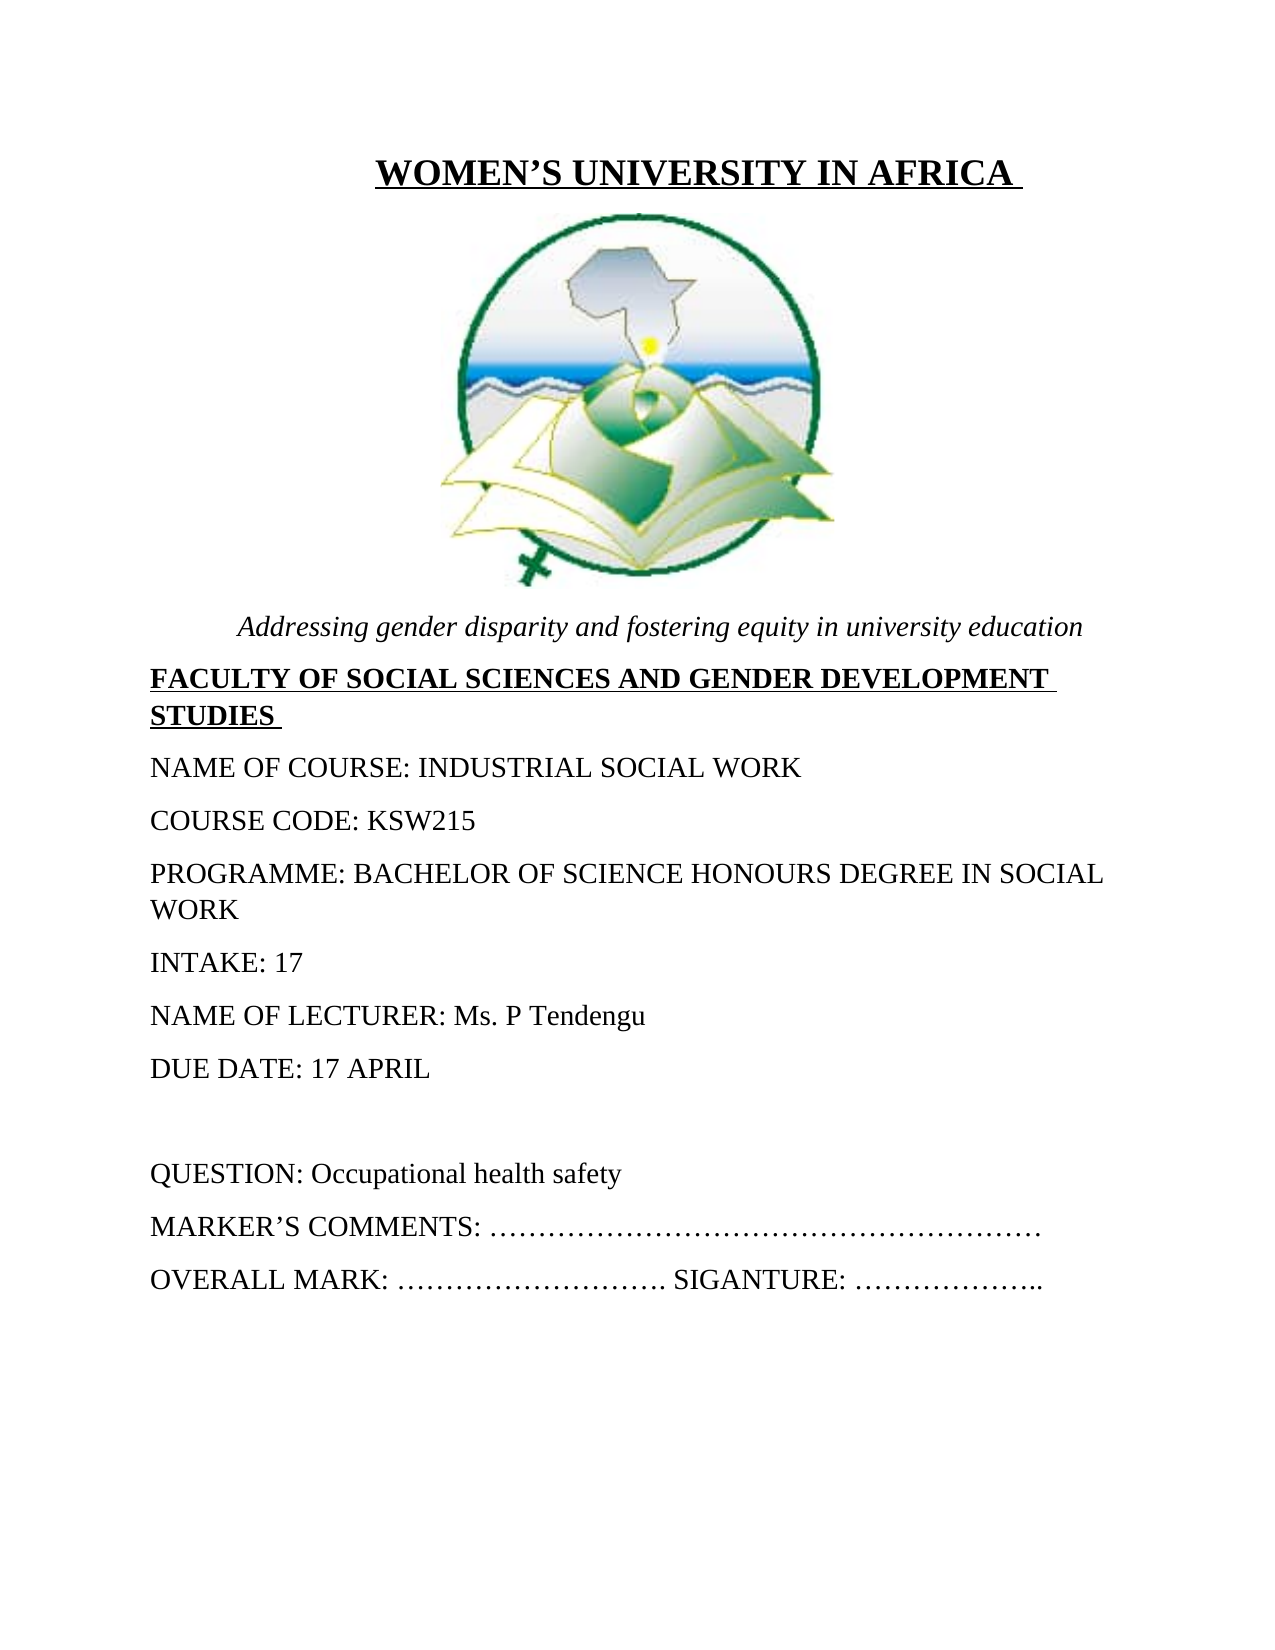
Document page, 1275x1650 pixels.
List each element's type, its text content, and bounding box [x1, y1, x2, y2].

text Addressing gender disparity and fostering equity in university education [150, 609, 1125, 642]
text DUE DATE: 17 APRIL [150, 1051, 1125, 1084]
text NAME OF COURSE: INDUSTRIAL SOCIAL WORK [150, 751, 1125, 784]
text PROGRAMME: BACHELOR OF SCIENCE HONOURS DEGREE IN SOCIAL WORK [150, 856, 1125, 926]
text FACULTY OF SOCIAL SCIENCES AND GENDER DEVELOPMENT STUDIES [150, 662, 1125, 731]
text INTAKE: 17 [150, 945, 1125, 979]
text MARKER’S COMMENTS: ………………………………………………… [150, 1209, 1125, 1243]
text NAME OF LECTURER: Ms. P Tendengu [150, 998, 1125, 1032]
text COURSE CODE: KSW215 [150, 803, 1125, 837]
text OVERALL MARK: ………………………. SIGANTURE: ……………….. [150, 1262, 1125, 1296]
text WOMEN’S UNIVERSITY IN AFRICA [150, 150, 1125, 193]
picture [440, 213, 835, 589]
text QUESTION: Occupational health safety [150, 1156, 1125, 1190]
